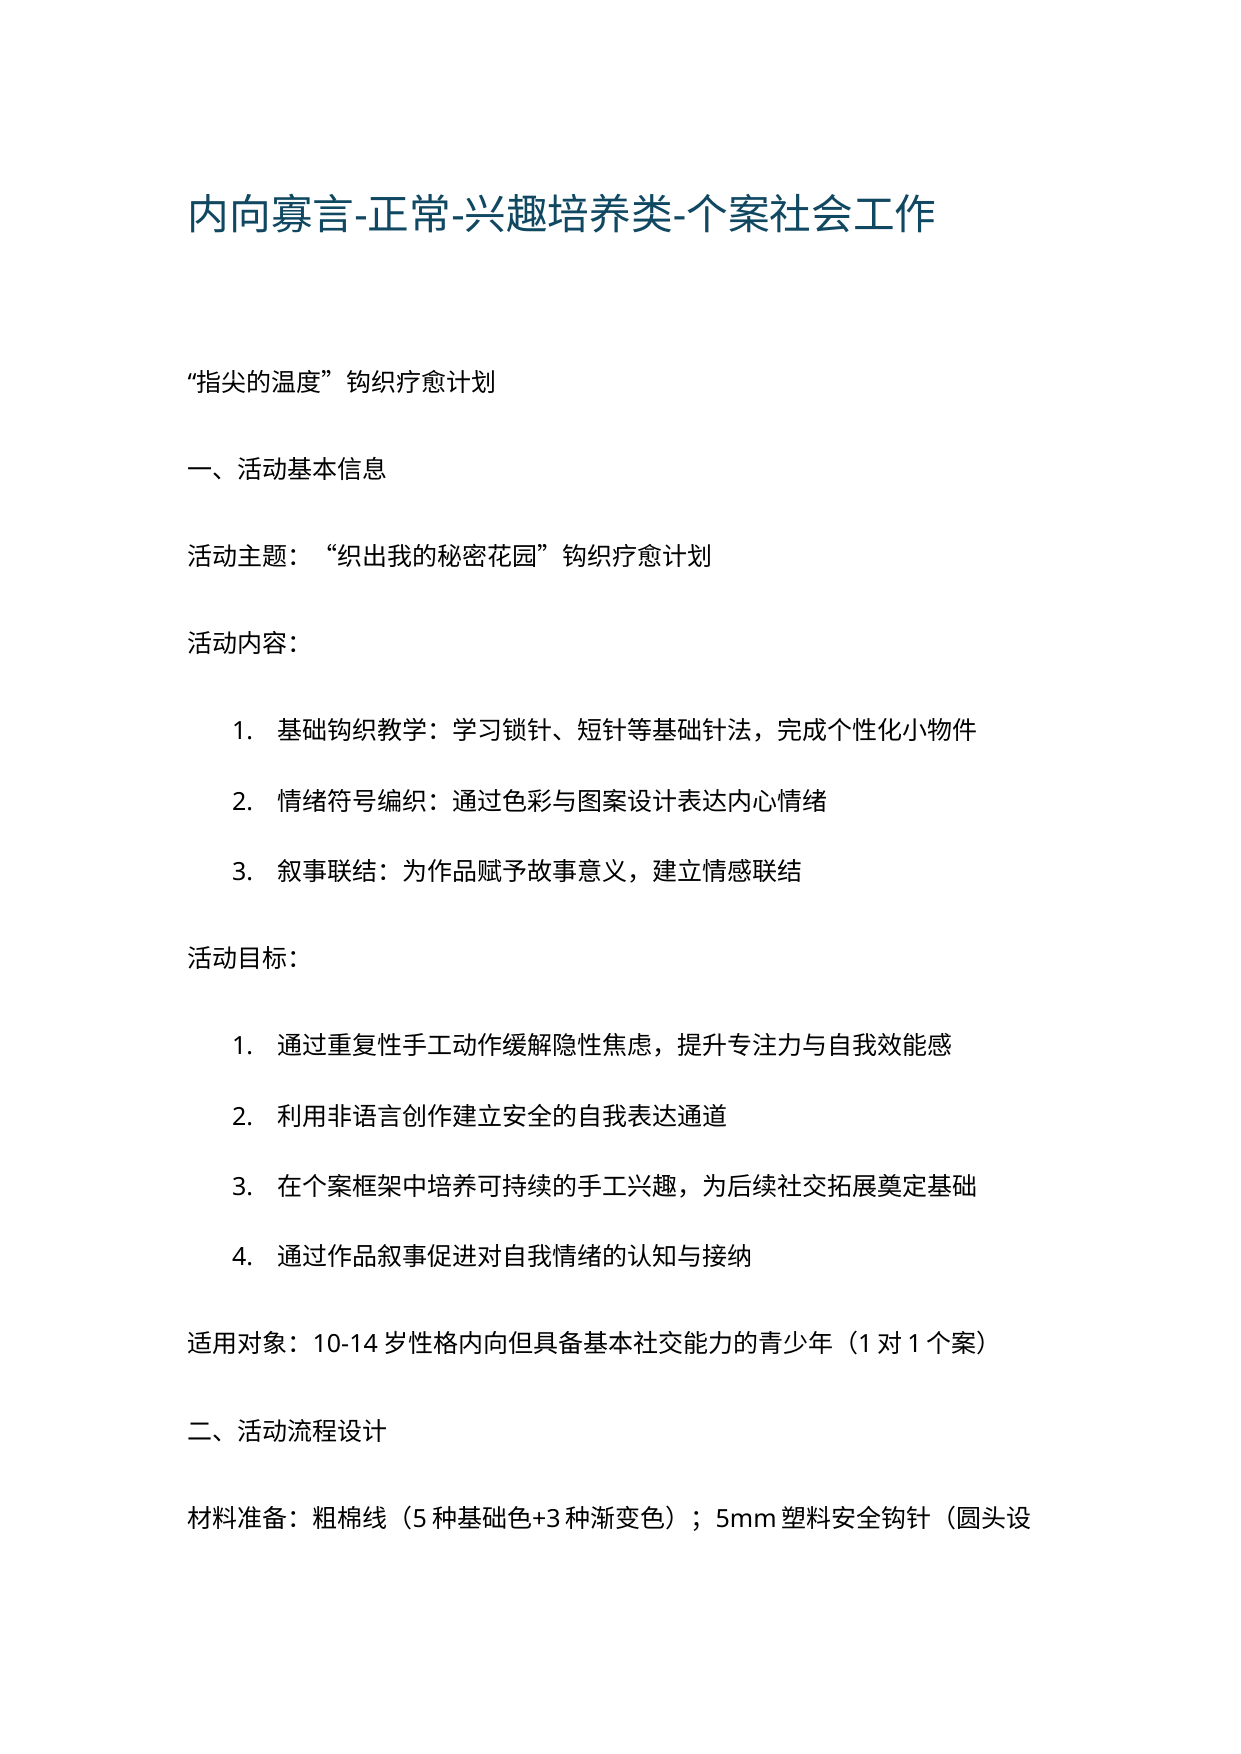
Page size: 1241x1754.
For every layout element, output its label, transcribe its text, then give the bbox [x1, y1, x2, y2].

list 基础钩织教学：学习锁针、短针等基础针法，完成个性化小物件 [232, 696, 1053, 761]
text 一、活动基本信息 [187, 435, 1053, 500]
subtitle 内向寡言-正常-兴趣培养类-个案社会工作 [187, 179, 1053, 244]
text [187, 1484, 1053, 1549]
list 通过重复性手工动作缓解隐性焦虑，提升专注力与自我效能感 [232, 1011, 1053, 1076]
text “指尖的温度”钩织疗愈计划 [187, 348, 1053, 413]
text 活动目标： [187, 924, 1053, 989]
list 利用非语言创作建立安全的自我表达通道 [232, 1082, 1053, 1147]
list 通过作品叙事促进对自我情绪的认知与接纳 [232, 1222, 1053, 1287]
text 适用对象：10-14岁性格内向但具备基本社交能力的青少年（1对1个案） [187, 1309, 1053, 1374]
list 在个案框架中培养可持续的手工兴趣，为后续社交拓展奠定基础 [232, 1152, 1053, 1217]
text 二、活动流程设计 [187, 1397, 1053, 1462]
text 活动内容： [187, 609, 1053, 674]
text 活动主题：“织出我的秘密花园”钩织疗愈计划 [187, 522, 1053, 587]
list 情绪符号编织：通过色彩与图案设计表达内心情绪 [232, 767, 1053, 832]
list 叙事联结：为作品赋予故事意义，建立情感联结 [232, 837, 1053, 902]
